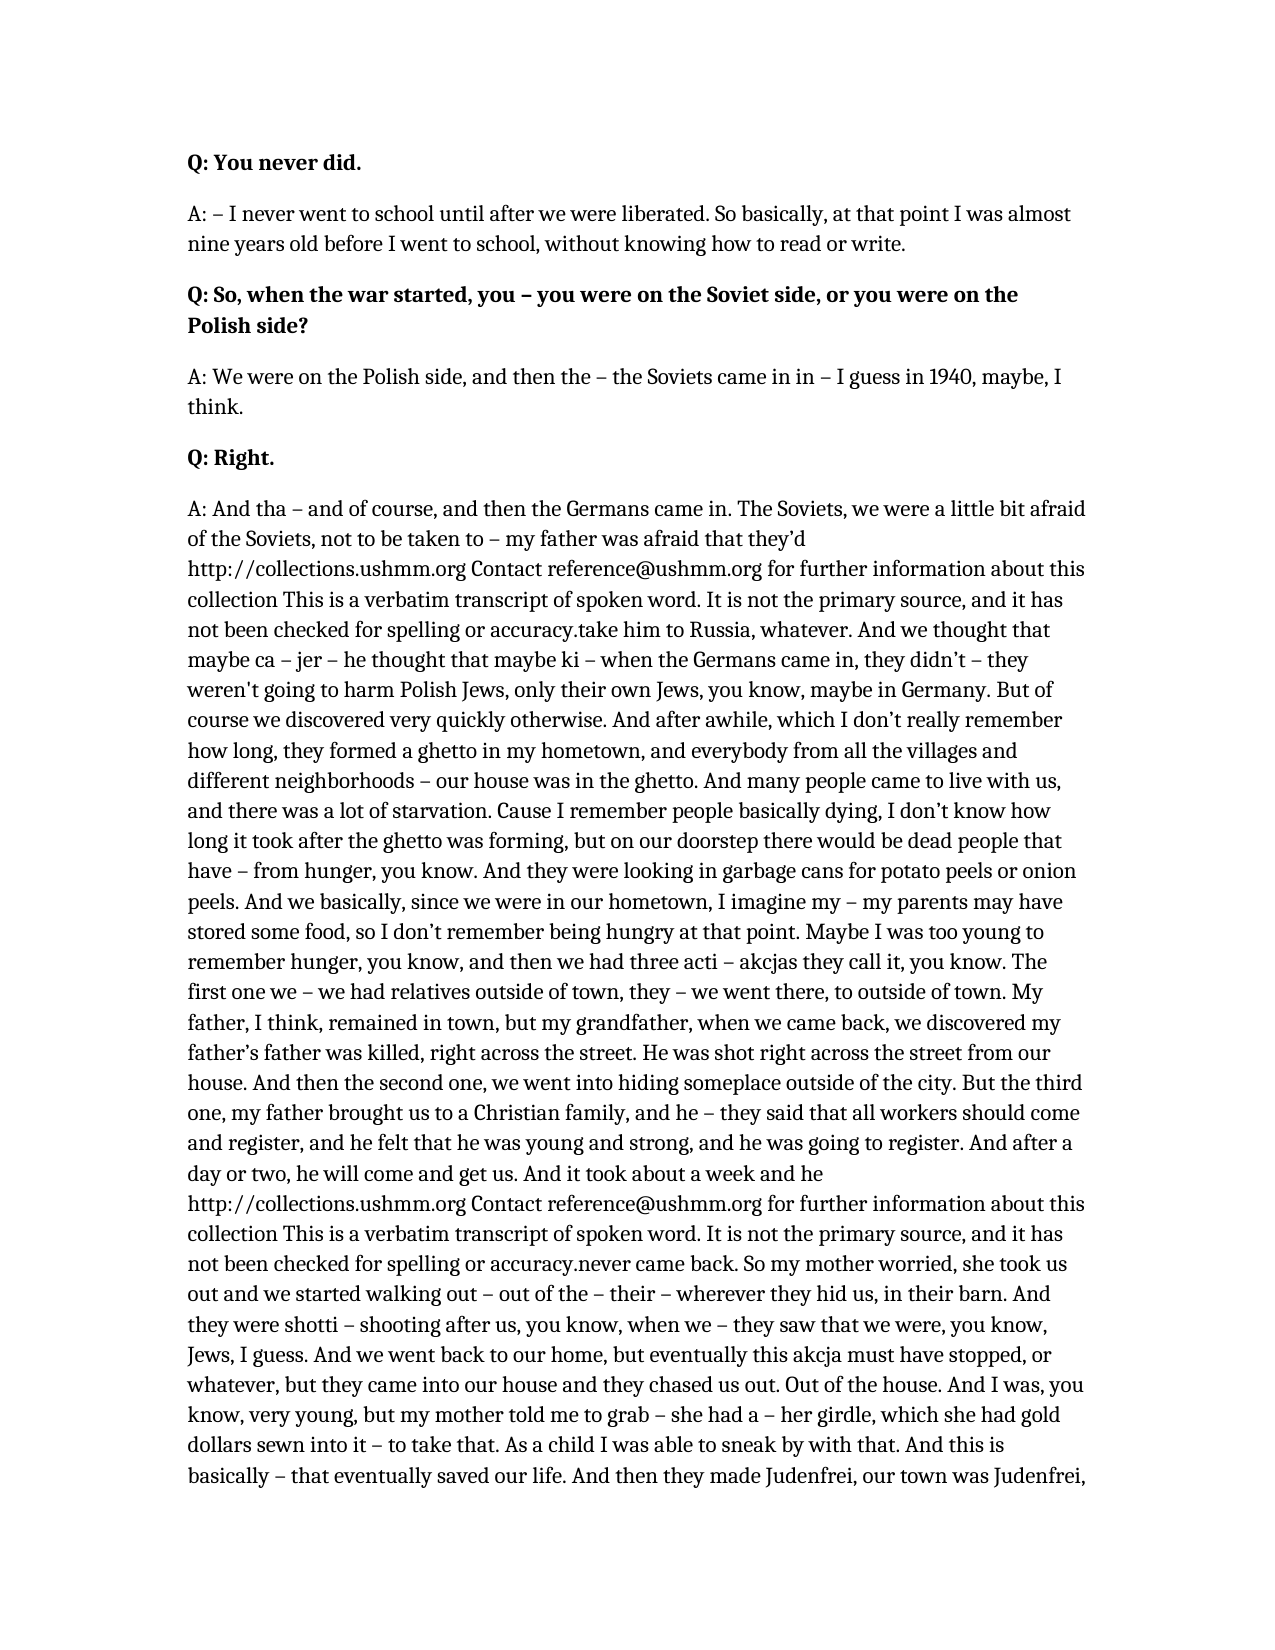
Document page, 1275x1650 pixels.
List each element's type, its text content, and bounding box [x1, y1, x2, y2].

text Q: So, when the war started, you – you were on the Soviet side, or you were on the Polish side? [187, 282, 1087, 339]
text A: We were on the Polish side, and then the – the Soviets came in in – I guess in 1940, maybe, I think. [187, 363, 1087, 420]
text A: – I never went to school until after we were liberated. So basically, at that point I was almost nine years old before I went to school, without knowing how to read or write. [187, 201, 1087, 258]
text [187, 496, 1087, 1489]
text Q: You never did. [187, 150, 1087, 176]
text Q: Right. [187, 445, 1087, 471]
